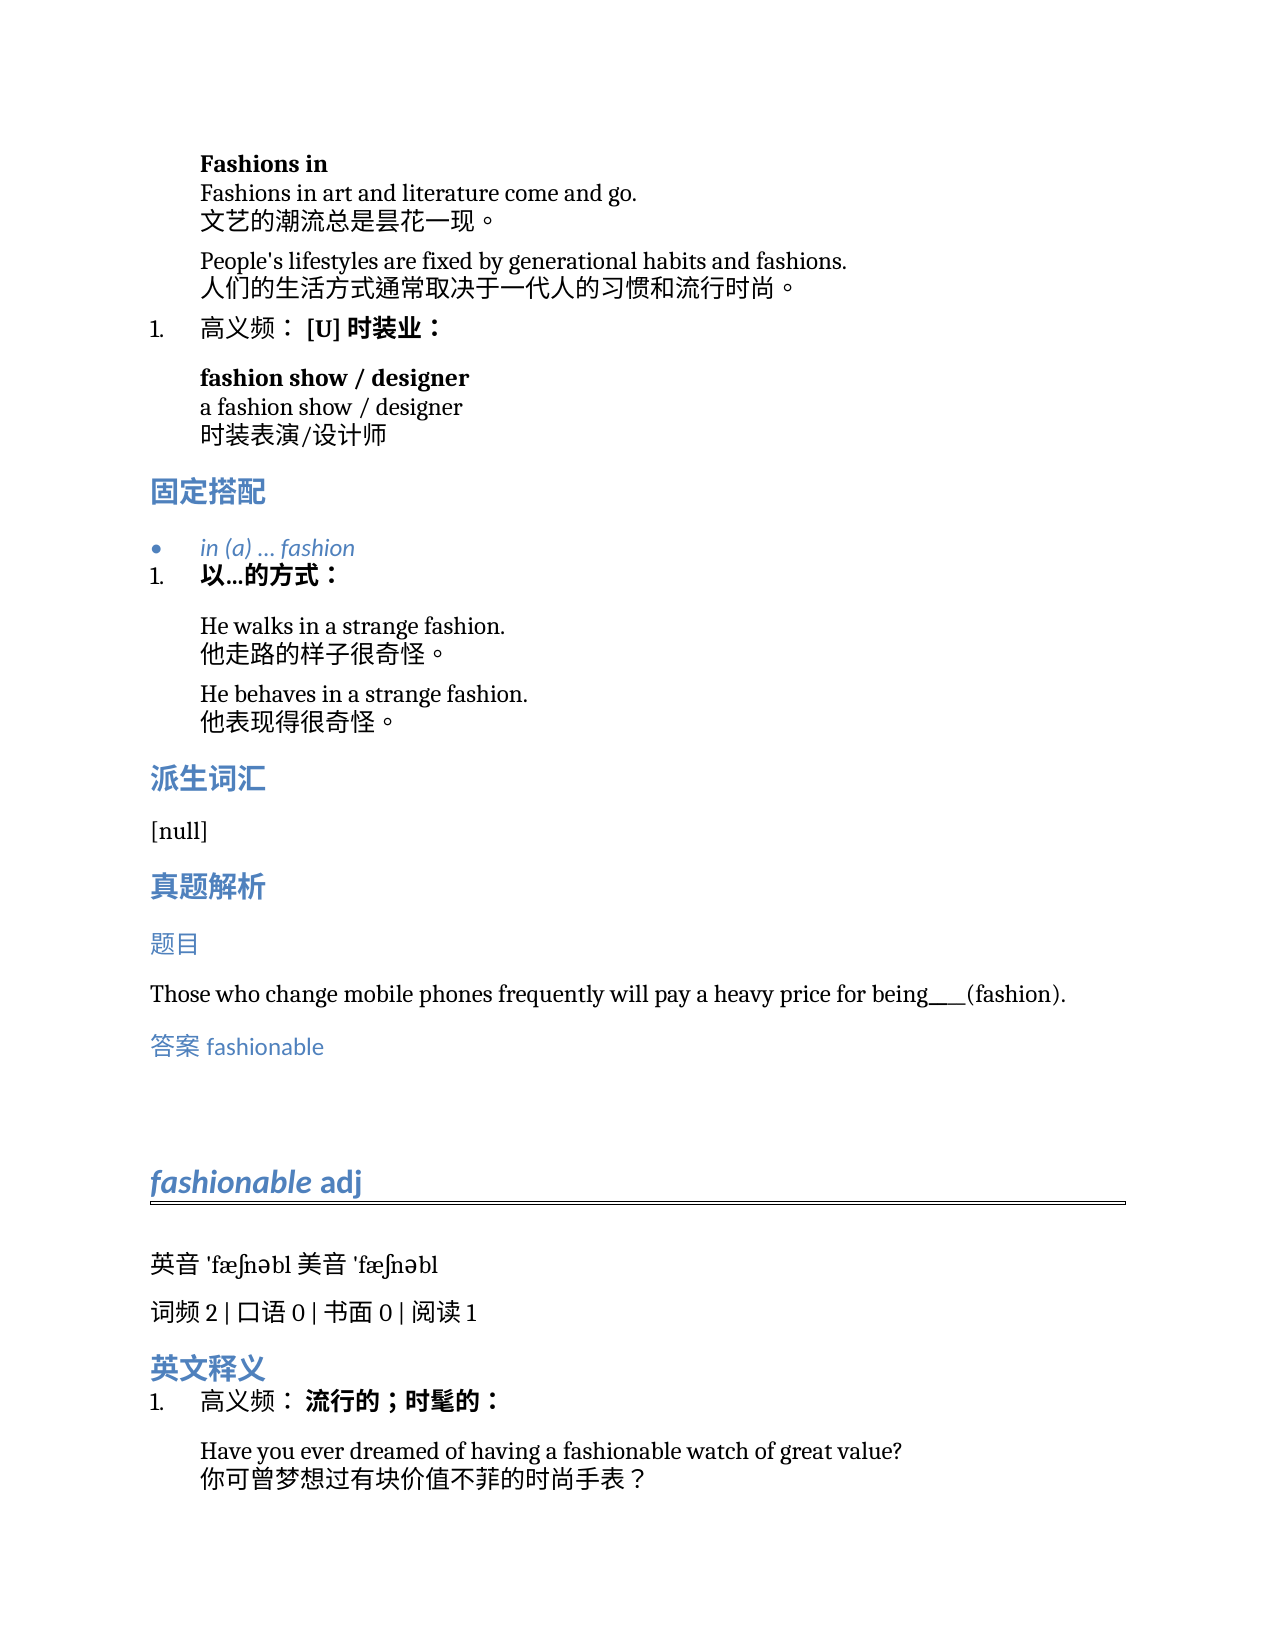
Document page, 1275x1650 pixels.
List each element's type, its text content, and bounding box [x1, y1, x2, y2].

text 词频 2 | 口语 0 | 书面 0 | 阅读 1 [150, 1298, 1125, 1327]
list 以…的方式： [150, 562, 1125, 591]
subtitle 题目 [150, 927, 1125, 961]
text People's lifestyles are fixed by generational habits and fashions. 人们的生活方式通常取决于一代人的习惯和流行时尚。 [200, 247, 1075, 304]
subtitle 真题解析 [150, 866, 1125, 906]
subtitle 固定搭配 [150, 471, 1125, 511]
list 高义频： 流行的；时髦的： [150, 1388, 1125, 1416]
text [null] [150, 817, 1125, 845]
text 英音 'fæʃnəbl 美音 'fæʃnəbl [150, 1251, 1125, 1280]
text Fashions in Fashions in art and literature come and go. 文艺的潮流总是昙花一现。 [200, 150, 1075, 236]
subtitle in (a) … fashion [150, 532, 1125, 562]
text He walks in a strange fashion. 他走路的样子很奇怪。 [200, 612, 1075, 669]
text fashion show / designer a fashion show / designer 时装表演/设计师 [200, 364, 1075, 450]
text Those who change mobile phones frequently will pay a heavy price for being____(fashion). [150, 979, 1125, 1008]
subtitle fashionable adj [150, 1161, 1125, 1201]
text Have you ever dreamed of having a fashionable watch of great value? 你可曾梦想过有块价值不菲的时尚手表？ [200, 1437, 1075, 1495]
subtitle 答案 fashionable [150, 1029, 1125, 1063]
list 高义频： [U] 时装业： [150, 314, 1125, 343]
subtitle 英文释义 [150, 1348, 1125, 1388]
text He behaves in a strange fashion. 他表现得很奇怪。 [200, 680, 1075, 737]
subtitle 派生词汇 [150, 758, 1125, 798]
